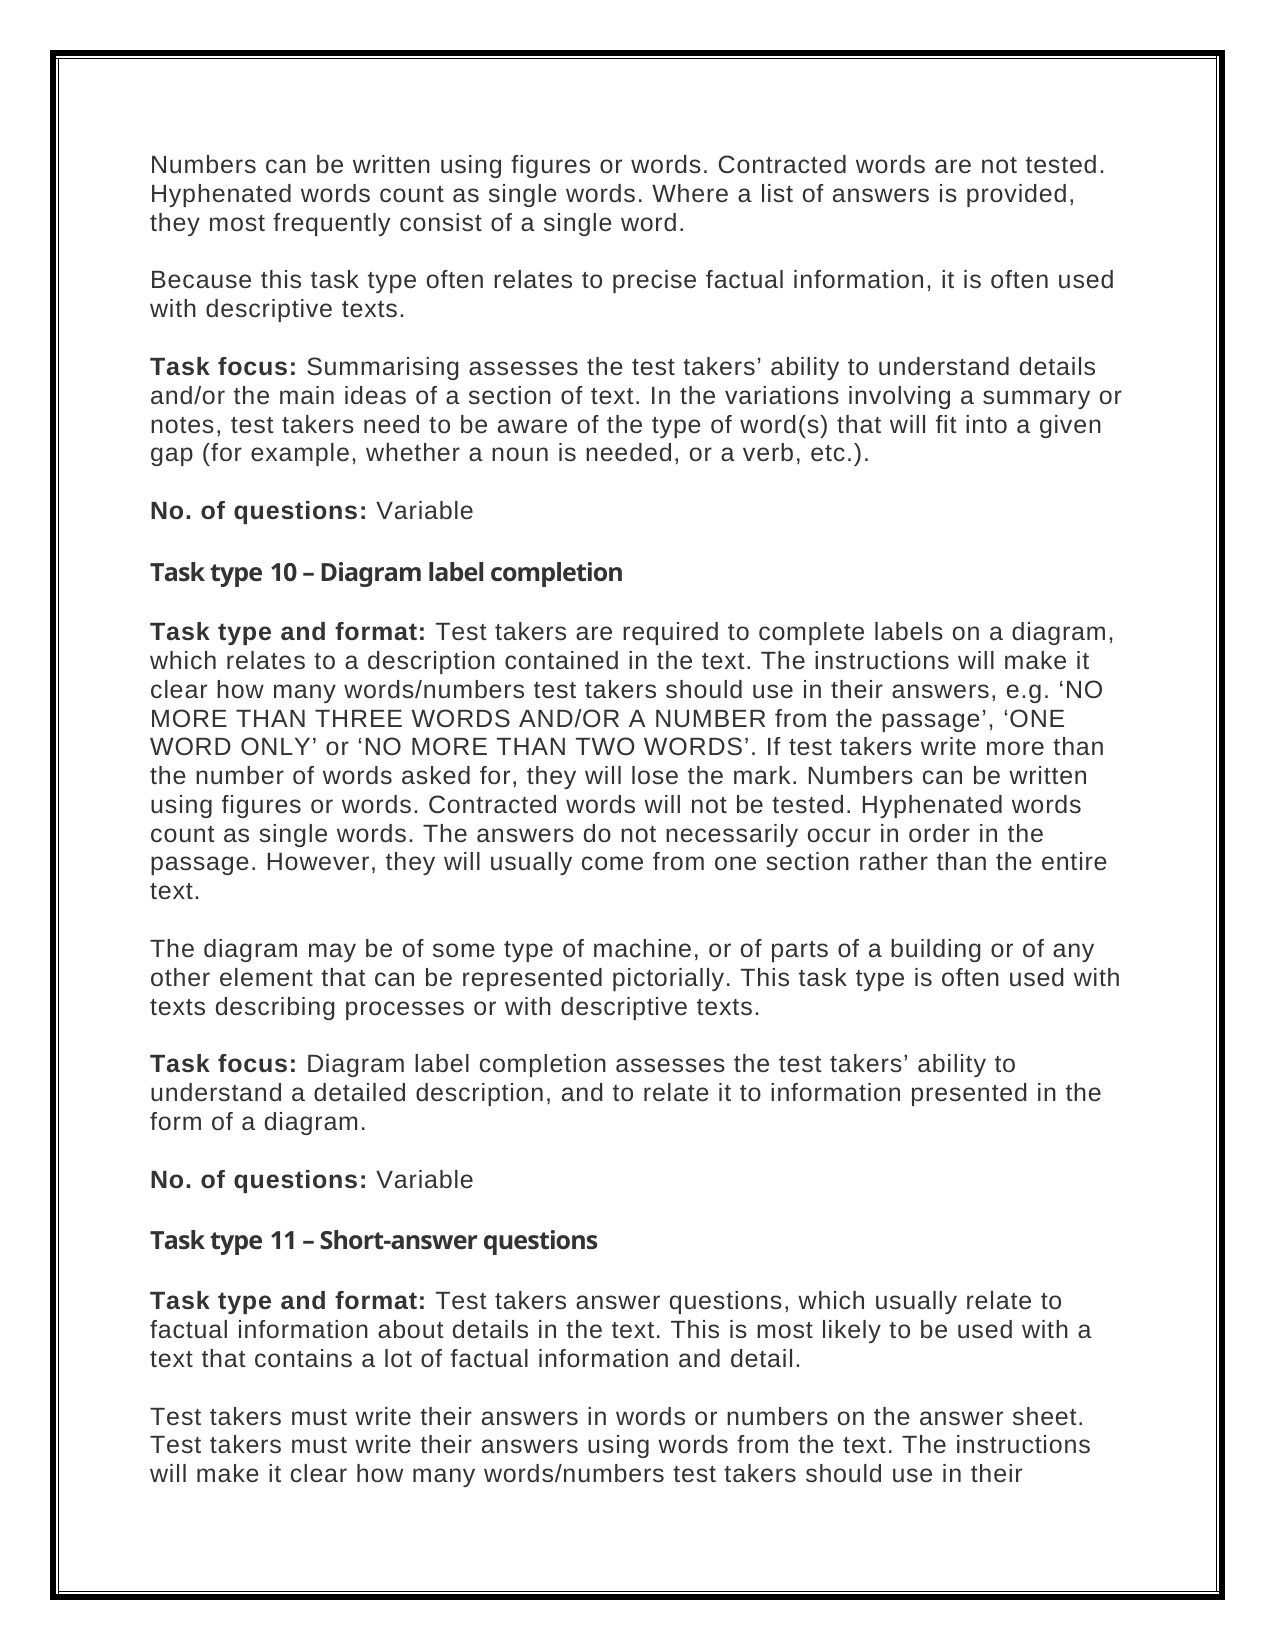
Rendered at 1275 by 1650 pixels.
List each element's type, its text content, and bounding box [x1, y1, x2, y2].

text Task type and format: Test takers answer questions, which usually relate to factual information about details in the text. This is most likely to be used with a text that contains a lot of factual information and detail. [150, 1286, 1125, 1372]
text Task type 11 – Short-answer questions [150, 1223, 1125, 1257]
text Task focus: Summarising assesses the test takers’ ability to understand details and/or the main ideas of a section of text. In the variations involving a summary or notes, test takers need to be aware of the type of word(s) that will fit into a given gap (for example, whether a noun is needed, or a verb, etc.). [150, 352, 1125, 467]
text The diagram may be of some type of machine, or of parts of a building or of any other element that can be represented pictorially. This task type is often used with texts describing processes or with descriptive texts. [150, 934, 1125, 1020]
text No. of questions: Variable [150, 496, 1125, 525]
text Numbers can be written using figures or words. Contracted words are not tested. Hyphenated words count as single words. Where a list of answers is provided, they most frequently consist of a single word. [150, 150, 1125, 236]
text Task focus: Diagram label completion assesses the test takers’ ability to understand a detailed description, and to relate it to information presented in the form of a diagram. [150, 1049, 1125, 1136]
text No. of questions: Variable [150, 1165, 1125, 1194]
text Task type 10 – Diagram label completion [150, 554, 1125, 588]
text Because this task type often relates to precise factual information, it is often used with descriptive texts. [150, 265, 1125, 323]
text Task type and format: Test takers are required to complete labels on a diagram, which relates to a description contained in the text. The instructions will make it clear how many words/numbers test takers should use in their answers, e.g. ‘NO MORE THAN THREE WORDS AND/OR A NUMBER from the passage’, ‘ONE WORD ONLY’ or ‘NO MORE THAN TWO WORDS’. If test takers write more than the number of words asked for, they will lose the mark. Numbers can be written using figures or words. Contracted words will not be tested. Hyphenated words count as single words. The answers do not necessarily occur in order in the passage. However, they will usually come from one section rather than the entire text. [150, 617, 1125, 905]
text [150, 1401, 1125, 1488]
